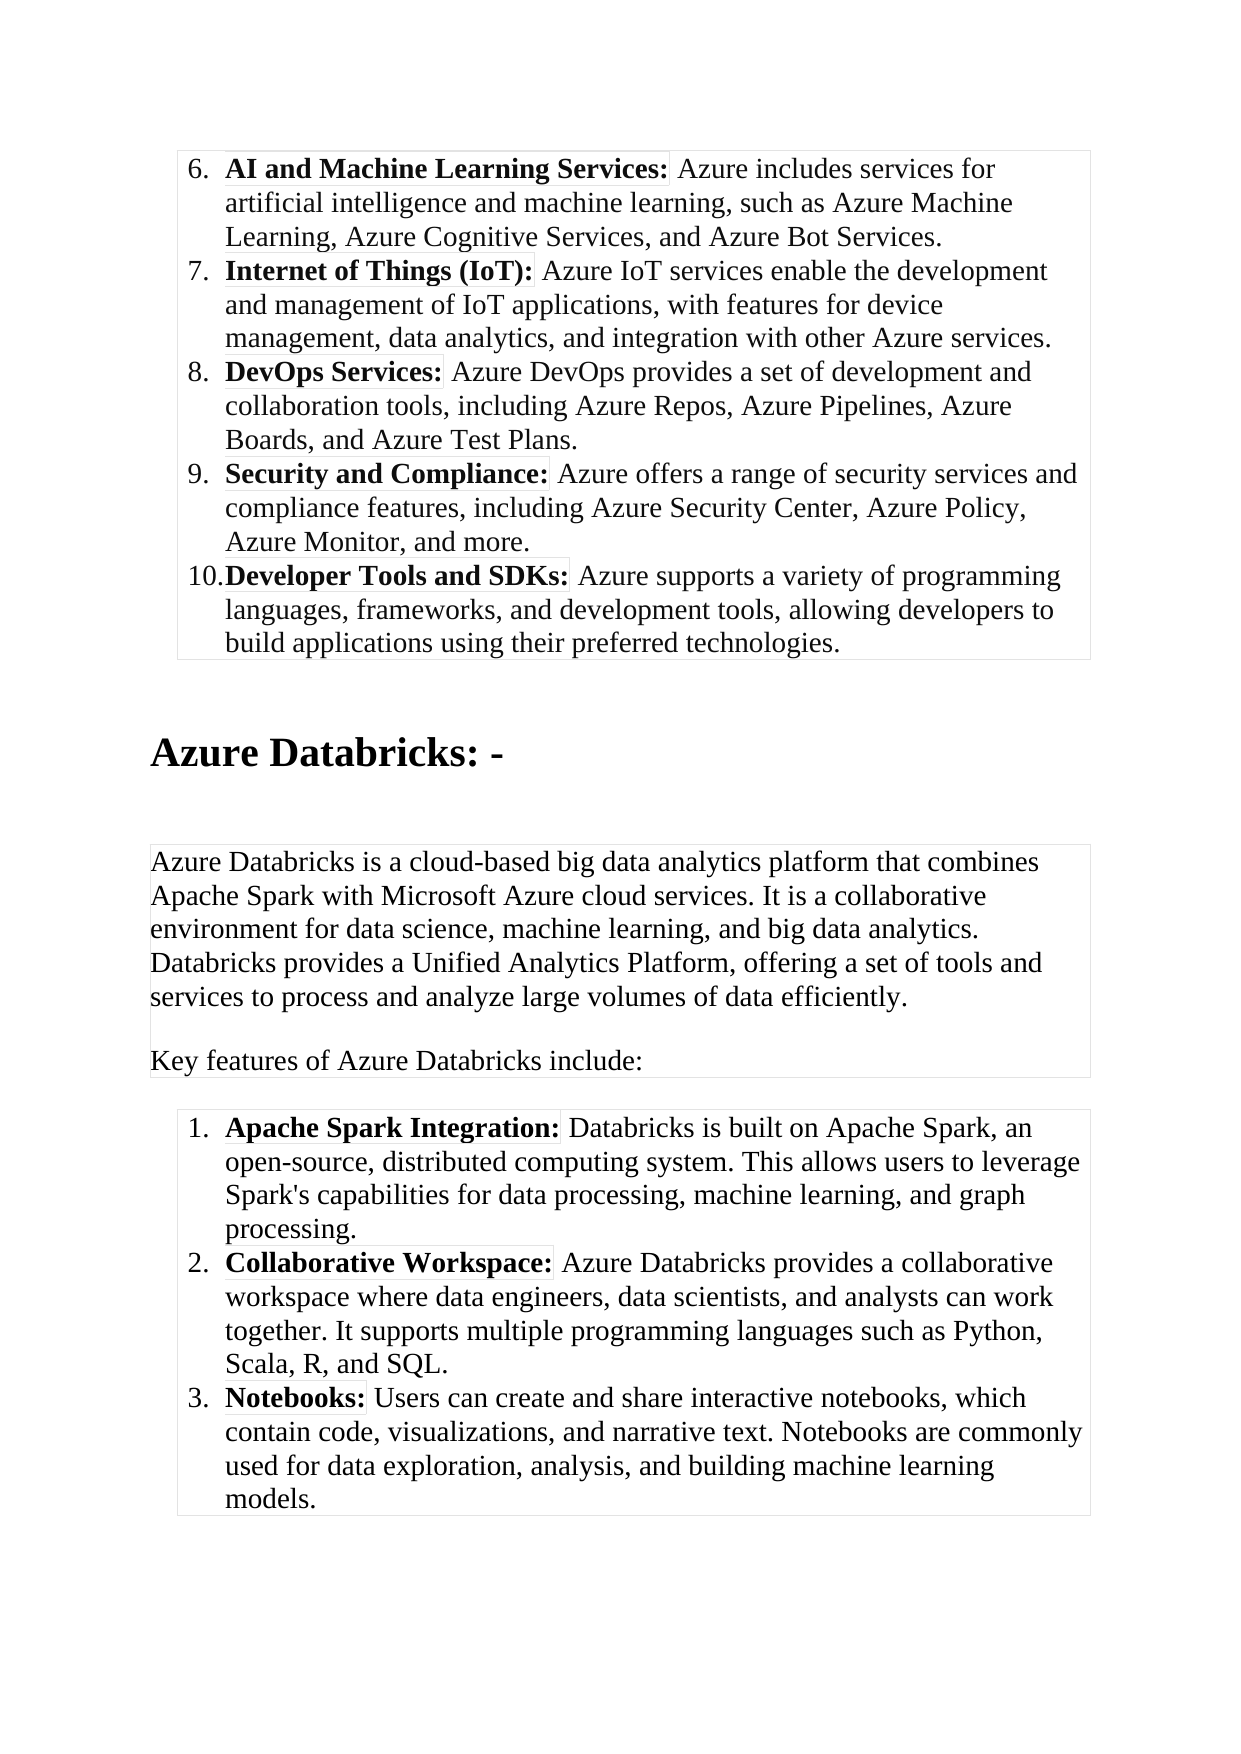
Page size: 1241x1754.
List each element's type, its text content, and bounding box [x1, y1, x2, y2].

text Azure Databricks is a cloud-based big data analytics platform that combines Apache Spark with Microsoft Azure cloud services. It is a collaborative environment for data science, machine learning, and big data analytics. Databricks provides a Unified Analytics Platform, offering a set of tools and services to process and analyze large volumes of data efficiently. [151, 845, 1090, 1012]
list Apache Spark Integration: Databricks is built on Apache Spark, an open-source, distributed computing system. This allows users to leverage Spark's capabilities for data processing, machine learning, and graph processing. [178, 1110, 1090, 1244]
list Notebooks: Users can create and share interactive notebooks, which contain code, visualizations, and narrative text. Notebooks are commonly used for data exploration, analysis, and building machine learning models. [178, 1379, 1090, 1515]
list Collaborative Workspace: Azure Databricks provides a collaborative workspace where data engineers, data scientists, and analysts can work together. It supports multiple programming languages such as Python, Scala, R, and SQL. [178, 1244, 1090, 1379]
text Azure Databricks: - [150, 727, 1090, 775]
list Security and Compliance: Azure offers a range of security services and compliance features, including Azure Security Center, Azure Policy, Azure Monitor, and more. [178, 455, 1090, 557]
list DevOps Services: Azure DevOps provides a set of development and collaboration tools, including Azure Repos, Azure Pipelines, Azure Boards, and Azure Test Plans. [178, 353, 1090, 455]
list AI and Machine Learning Services: Azure includes services for artificial intelligence and machine learning, such as Azure Machine Learning, Azure Cognitive Services, and Azure Bot Services. [178, 151, 1090, 252]
text Key features of Azure Databricks include: [151, 1043, 1090, 1077]
list Developer Tools and SDKs: Azure supports a variety of programming languages, frameworks, and development tools, allowing developers to build applications using their preferred technologies. [178, 557, 1090, 659]
list Internet of Things (IoT): Azure IoT services enable the development and management of IoT applications, with features for device management, data analytics, and integration with other Azure services. [178, 252, 1090, 353]
